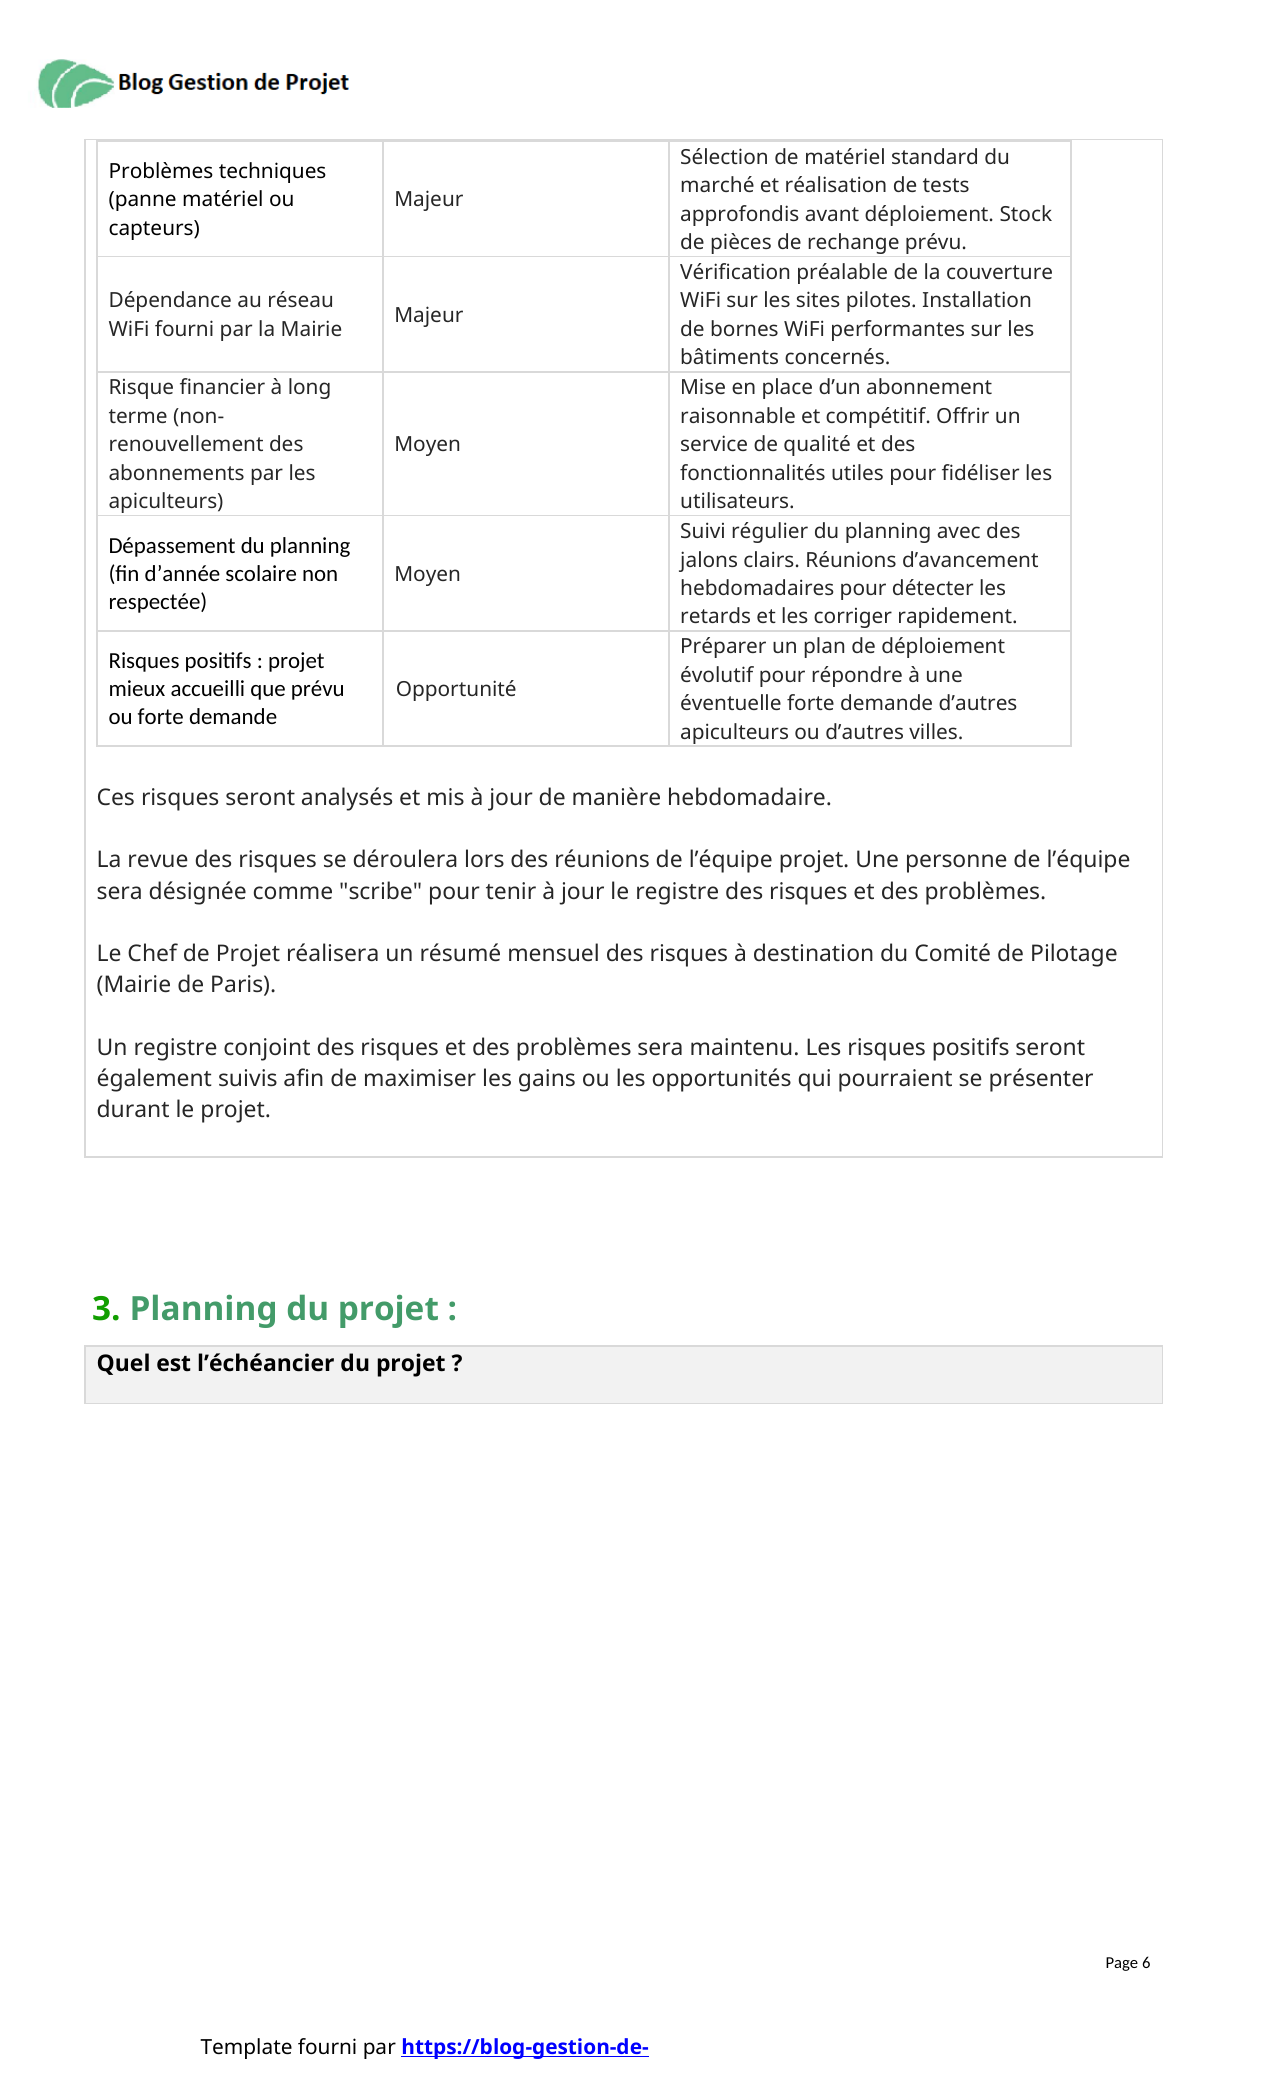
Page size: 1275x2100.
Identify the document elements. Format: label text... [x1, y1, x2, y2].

table_header Quel est l’échéancier du projet ? [86, 1347, 1162, 1403]
picture [25, 56, 374, 111]
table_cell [86, 140, 1162, 1156]
subtitle Planning du projet : [92, 1285, 1162, 1330]
